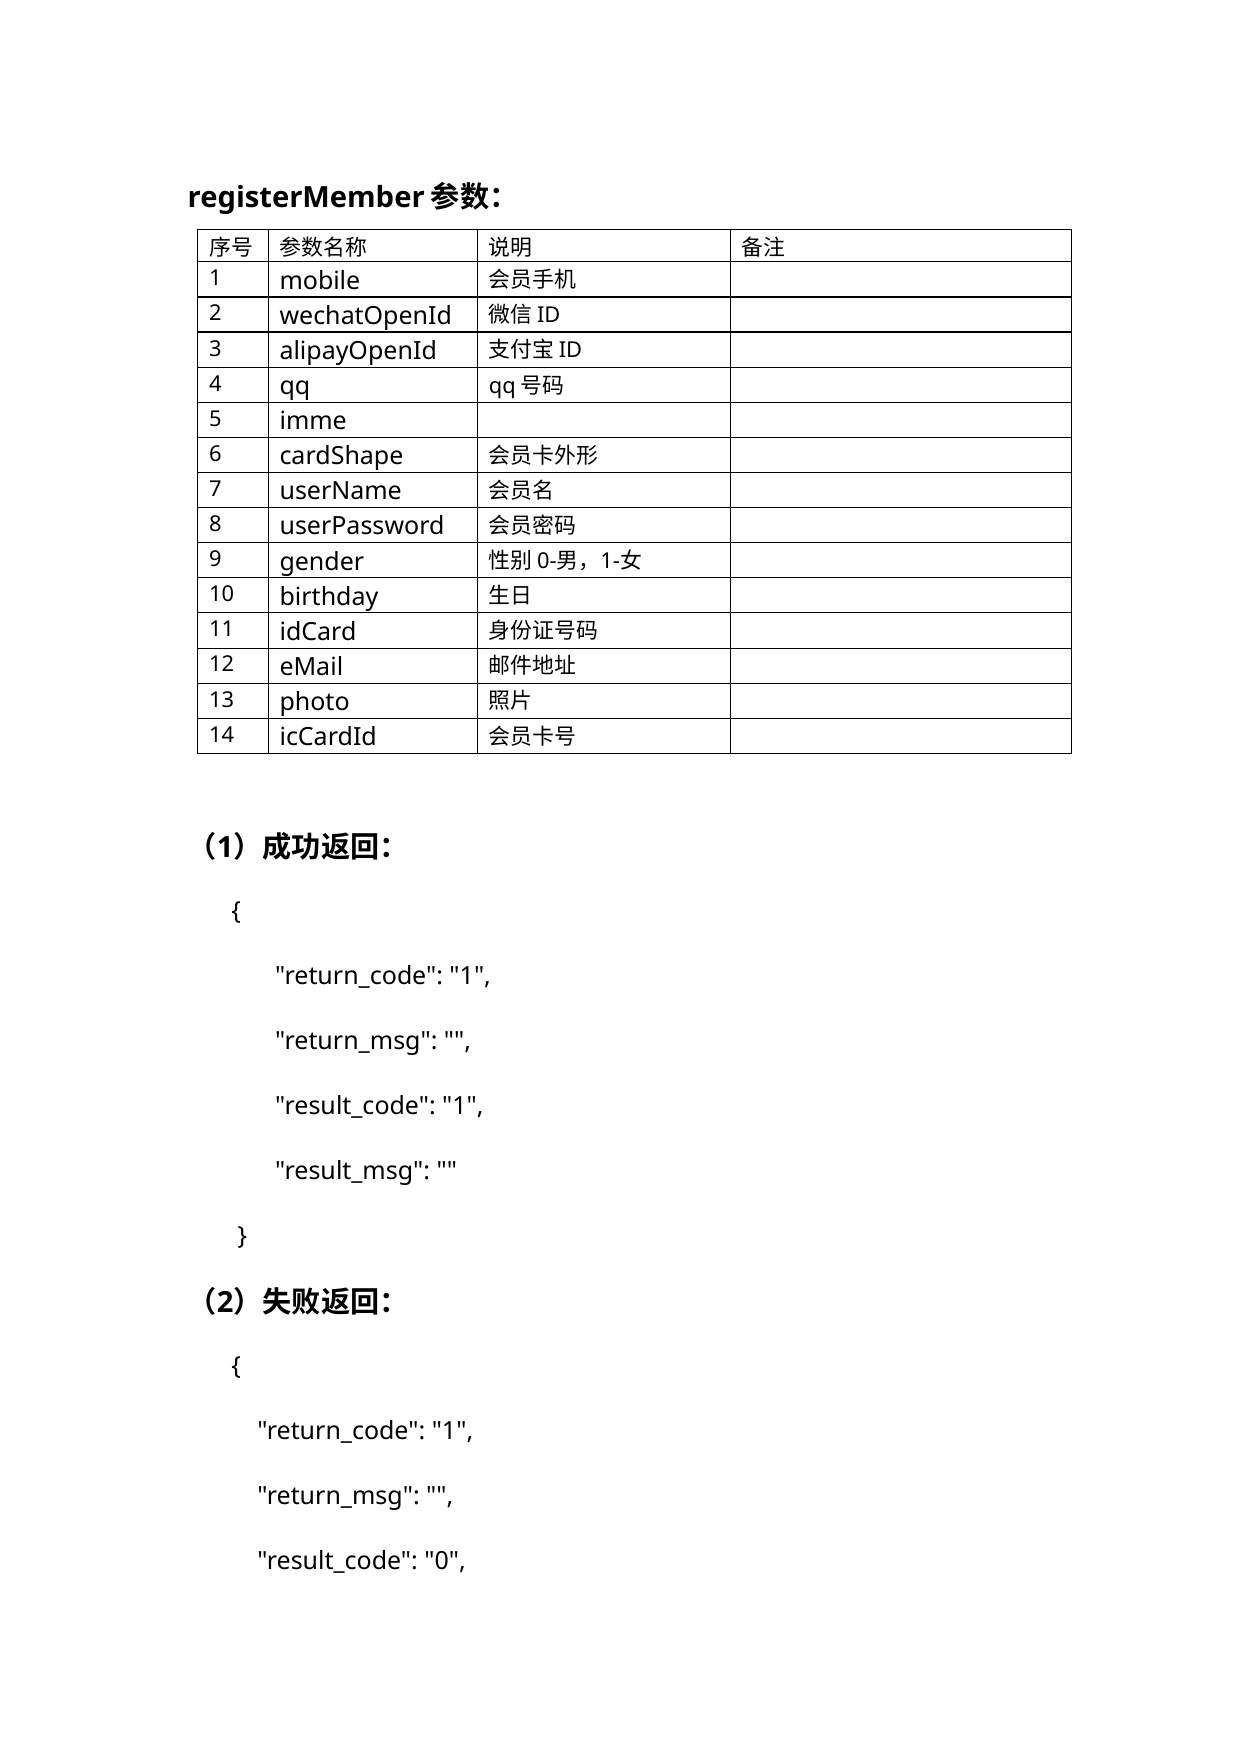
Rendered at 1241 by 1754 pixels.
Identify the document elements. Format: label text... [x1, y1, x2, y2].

text } [187, 1202, 1053, 1267]
table_cell 8 [198, 508, 268, 542]
table_cell qq号码 [478, 368, 730, 402]
table_cell 11 [198, 613, 268, 647]
table_cell 会员卡外形 [478, 438, 730, 472]
table_cell 1 [198, 262, 268, 296]
table_cell alipayOpenId [269, 333, 477, 367]
text "return_msg": "", [187, 1462, 1053, 1527]
text "result_code": "0", [187, 1527, 1053, 1592]
table_cell 9 [198, 543, 268, 577]
text "return_msg": "", [187, 1007, 1053, 1072]
table_cell icCardId [269, 719, 477, 753]
table_cell qq [269, 368, 477, 402]
table_cell [731, 473, 1071, 507]
table_cell 6 [198, 438, 268, 472]
table_cell 10 [198, 578, 268, 612]
text { [187, 1332, 1053, 1397]
table_cell 微信ID [478, 298, 730, 331]
list 成功返回： [187, 812, 1053, 877]
table_cell [731, 508, 1071, 542]
table_cell [731, 368, 1071, 402]
table_cell 4 [198, 368, 268, 402]
table_cell [731, 333, 1071, 367]
table_cell [731, 578, 1071, 612]
table_cell 2 [198, 298, 268, 331]
table_cell 会员密码 [478, 508, 730, 542]
table_cell wechatOpenId [269, 298, 477, 331]
table_header 序号 [198, 230, 268, 261]
text "result_code": "1", [187, 1072, 1053, 1137]
table_cell [731, 403, 1071, 437]
table_cell userPassword [269, 508, 477, 542]
table_cell 生日 [478, 578, 730, 612]
table_cell birthday [269, 578, 477, 612]
table_cell gender [269, 543, 477, 577]
text registerMember参数： [187, 162, 1053, 227]
table_cell 7 [198, 473, 268, 507]
table_cell [731, 438, 1071, 472]
text "return_code": "1", [187, 1397, 1053, 1462]
text "return_code": "1", [187, 942, 1053, 1007]
table_cell photo [269, 684, 477, 718]
table_cell [731, 684, 1071, 718]
list 失败返回： [187, 1267, 1053, 1332]
table_cell cardShape [269, 438, 477, 472]
table_cell [478, 403, 730, 437]
table_cell 3 [198, 333, 268, 367]
table_cell 性别0-男，1-女 [478, 543, 730, 577]
table_cell [731, 262, 1071, 296]
table_cell idCard [269, 613, 477, 647]
table_cell [731, 649, 1071, 682]
table_cell 12 [198, 649, 268, 682]
table_cell 14 [198, 719, 268, 753]
table_cell imme [269, 403, 477, 437]
table_cell 邮件地址 [478, 649, 730, 682]
table_header 参数名称 [269, 230, 477, 261]
table_cell 13 [198, 684, 268, 718]
table_cell 会员名 [478, 473, 730, 507]
table_cell [731, 298, 1071, 331]
table_cell [731, 543, 1071, 577]
table_cell 会员手机 [478, 262, 730, 296]
text "result_msg": "" [187, 1137, 1053, 1202]
table_cell 照片 [478, 684, 730, 718]
table_cell mobile [269, 262, 477, 296]
table_cell 5 [198, 403, 268, 437]
table_cell eMail [269, 649, 477, 682]
table_cell userName [269, 473, 477, 507]
table_header 说明 [478, 230, 730, 261]
table_header 备注 [731, 230, 1071, 261]
table_cell 会员卡号 [478, 719, 730, 753]
table_cell [731, 613, 1071, 647]
table_cell [731, 719, 1071, 753]
table_cell 支付宝ID [478, 333, 730, 367]
text { [187, 877, 1053, 942]
table_cell 身份证号码 [478, 613, 730, 647]
